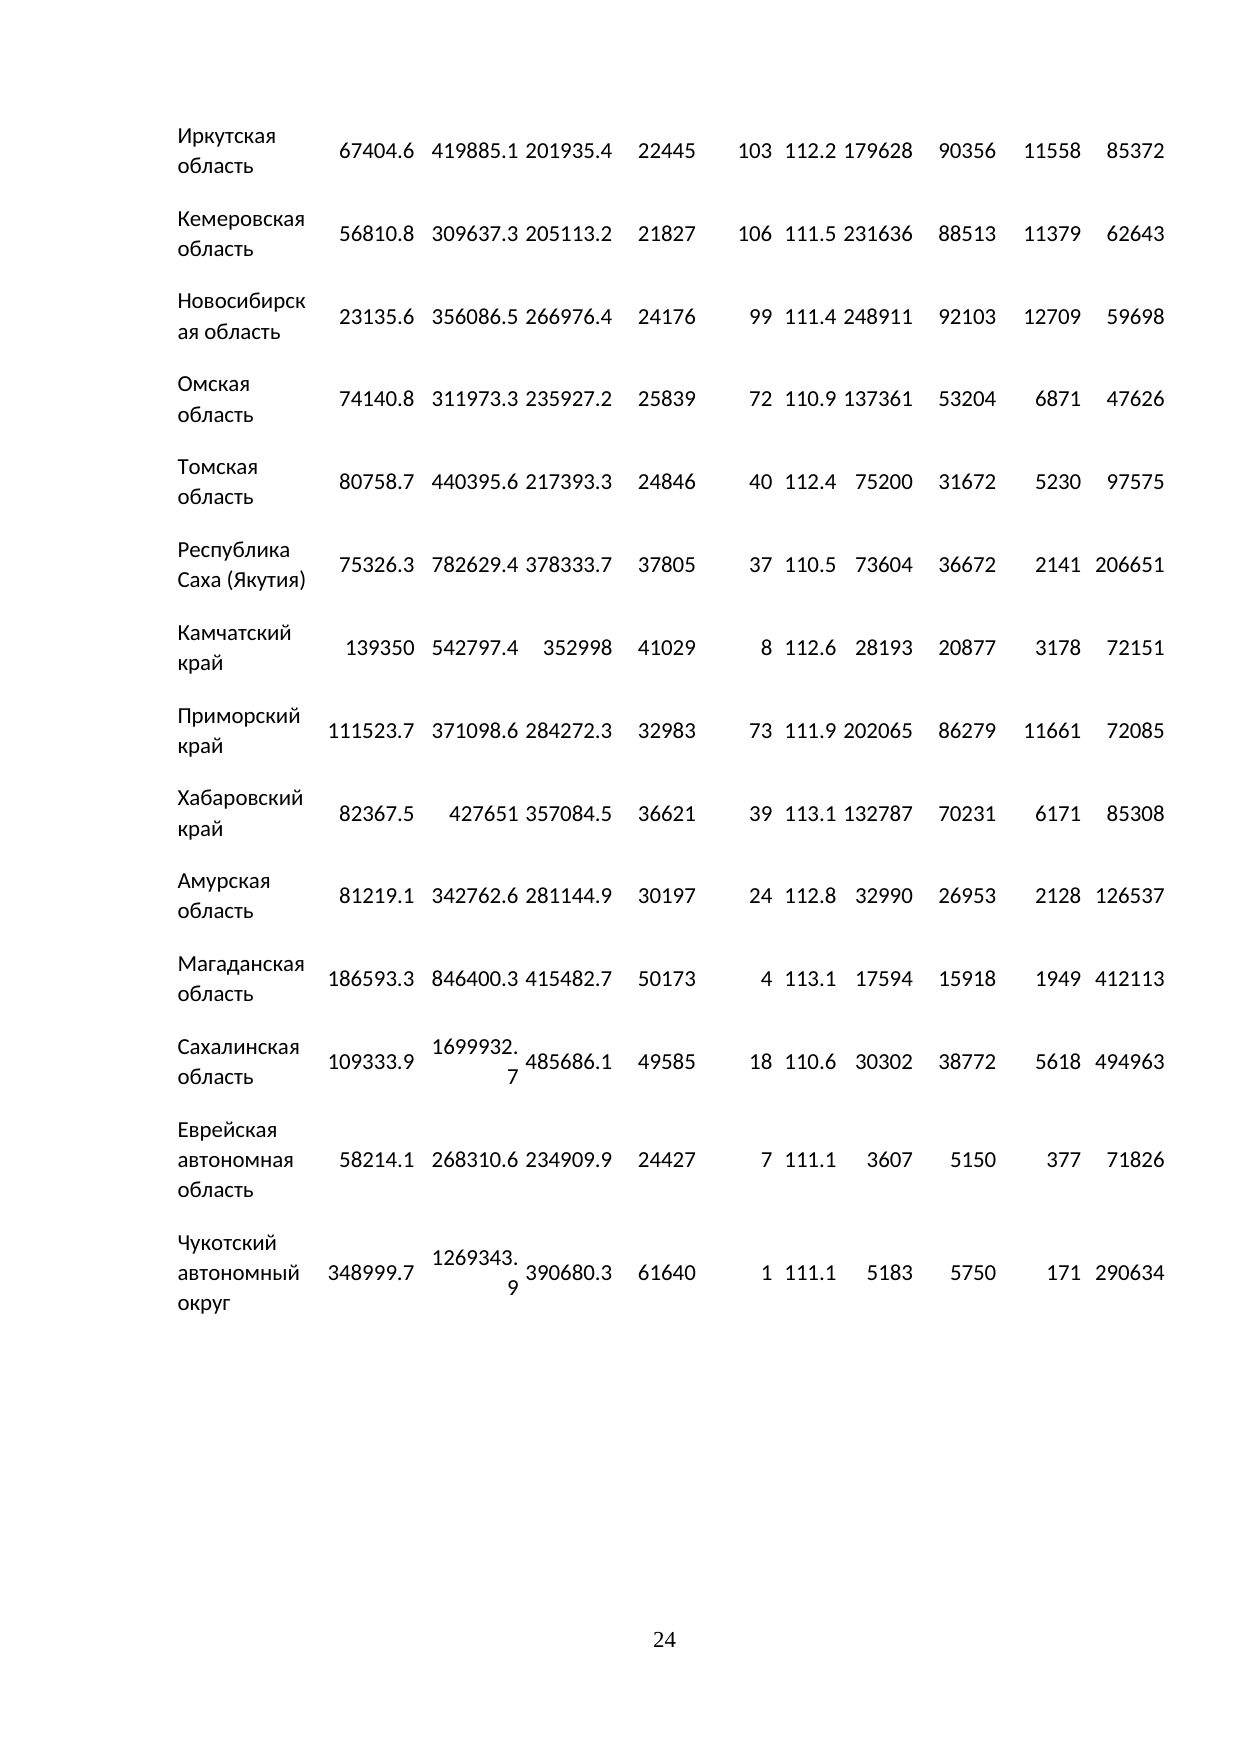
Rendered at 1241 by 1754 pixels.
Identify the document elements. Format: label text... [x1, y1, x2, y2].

table_cell 111523.7 [315, 698, 417, 781]
table_cell 106 [699, 201, 775, 284]
table_cell 72085 [1084, 698, 1167, 781]
table_cell 11379 [999, 201, 1084, 284]
table_cell 72 [699, 367, 775, 449]
table_cell 111.1 [775, 1112, 839, 1225]
table_cell 59698 [1084, 284, 1167, 367]
table_cell 266976.4 [521, 284, 615, 367]
table_cell 36672 [916, 532, 999, 615]
table_cell Иркутская область [174, 118, 315, 201]
table_cell 231636 [839, 201, 916, 284]
table_cell 186593.3 [315, 946, 417, 1029]
table_cell 268310.6 [417, 1112, 521, 1225]
table_cell 171 [999, 1225, 1084, 1338]
table_cell 103 [699, 118, 775, 201]
table_cell Кемеровская область [174, 201, 315, 284]
table_cell 40 [699, 449, 775, 532]
table_cell 390680.3 [521, 1225, 615, 1338]
table_cell 111.9 [775, 698, 839, 781]
table_cell 73604 [839, 532, 916, 615]
table_cell 427651 [417, 781, 521, 863]
table_cell 112.2 [775, 118, 839, 201]
table_cell 72151 [1084, 615, 1167, 698]
table_cell 18 [699, 1029, 775, 1112]
table_cell 25839 [615, 367, 698, 449]
table_cell 132787 [839, 781, 916, 863]
table_cell 206651 [1084, 532, 1167, 615]
table_cell 112.6 [775, 615, 839, 698]
table_cell 412113 [1084, 946, 1167, 1029]
table_cell 39 [699, 781, 775, 863]
table_cell 81219.1 [315, 864, 417, 946]
table_cell 137361 [839, 367, 916, 449]
table_cell 38772 [916, 1029, 999, 1112]
table_cell 111.5 [775, 201, 839, 284]
table_cell Хабаровский край [174, 781, 315, 863]
table_cell 284272.3 [521, 698, 615, 781]
table_cell 4 [699, 946, 775, 1029]
table_cell 32990 [839, 864, 916, 946]
table_cell 53204 [916, 367, 999, 449]
table_cell 90356 [916, 118, 999, 201]
table_cell 126537 [1084, 864, 1167, 946]
table_cell 75326.3 [315, 532, 417, 615]
table_cell 352998 [521, 615, 615, 698]
table_cell 5183 [839, 1225, 916, 1338]
table_cell 97575 [1084, 449, 1167, 532]
table_cell 88513 [916, 201, 999, 284]
table_cell 3178 [999, 615, 1084, 698]
table_cell 17594 [839, 946, 916, 1029]
table_cell 5230 [999, 449, 1084, 532]
table_cell 235927.2 [521, 367, 615, 449]
table_cell 56810.8 [315, 201, 417, 284]
table_cell 58214.1 [315, 1112, 417, 1225]
table_cell 357084.5 [521, 781, 615, 863]
table_cell 36621 [615, 781, 698, 863]
table_cell 1699932.7 [417, 1029, 521, 1112]
table_cell 205113.2 [521, 201, 615, 284]
table_cell 85372 [1084, 118, 1167, 201]
table_cell Амурская область [174, 864, 315, 946]
table_cell 26953 [916, 864, 999, 946]
table_cell 542797.4 [417, 615, 521, 698]
table_cell 494963 [1084, 1029, 1167, 1112]
table_cell 6171 [999, 781, 1084, 863]
table_cell Магаданская область [174, 946, 315, 1029]
table_cell Приморский край [174, 698, 315, 781]
table_cell 31672 [916, 449, 999, 532]
table_cell Республика Саха (Якутия) [174, 532, 315, 615]
table_cell 75200 [839, 449, 916, 532]
table_cell 30302 [839, 1029, 916, 1112]
table_cell 61640 [615, 1225, 698, 1338]
table_cell 440395.6 [417, 449, 521, 532]
table_cell Новосибирская область [174, 284, 315, 367]
table_cell 23135.6 [315, 284, 417, 367]
table_cell 15918 [916, 946, 999, 1029]
table_cell 3607 [839, 1112, 916, 1225]
table_cell 281144.9 [521, 864, 615, 946]
table_cell 782629.4 [417, 532, 521, 615]
table_cell 1 [699, 1225, 775, 1338]
table_cell 378333.7 [521, 532, 615, 615]
table_cell 1269343.9 [417, 1225, 521, 1338]
table_cell 86279 [916, 698, 999, 781]
table_cell 49585 [615, 1029, 698, 1112]
table_cell Чукотский автономный округ [174, 1225, 315, 1338]
table_cell 70231 [916, 781, 999, 863]
table_cell 21827 [615, 201, 698, 284]
table_cell Еврейская автономная область [174, 1112, 315, 1225]
table_cell 92103 [916, 284, 999, 367]
table_cell 110.6 [775, 1029, 839, 1112]
table_cell Сахалинская область [174, 1029, 315, 1112]
table_cell 5618 [999, 1029, 1084, 1112]
table_cell 47626 [1084, 367, 1167, 449]
table_cell 111.4 [775, 284, 839, 367]
table_cell 24427 [615, 1112, 698, 1225]
table_cell 110.5 [775, 532, 839, 615]
table_cell 67404.6 [315, 118, 417, 201]
table_cell 20877 [916, 615, 999, 698]
table_cell 217393.3 [521, 449, 615, 532]
table_cell 248911 [839, 284, 916, 367]
table_cell 111.1 [775, 1225, 839, 1338]
table_cell Камчатский край [174, 615, 315, 698]
table_cell 179628 [839, 118, 916, 201]
table_cell 202065 [839, 698, 916, 781]
table_cell 377 [999, 1112, 1084, 1225]
table_cell 22445 [615, 118, 698, 201]
table_cell Омская область [174, 367, 315, 449]
table_cell 234909.9 [521, 1112, 615, 1225]
table_cell 71826 [1084, 1112, 1167, 1225]
table_cell 290634 [1084, 1225, 1167, 1338]
table_cell 5750 [916, 1225, 999, 1338]
table_cell 37 [699, 532, 775, 615]
table_cell 2128 [999, 864, 1084, 946]
table_cell 112.8 [775, 864, 839, 946]
table_cell 73 [699, 698, 775, 781]
table_cell Томская область [174, 449, 315, 532]
table_cell 7 [699, 1112, 775, 1225]
table_cell 348999.7 [315, 1225, 417, 1338]
table_cell 309637.3 [417, 201, 521, 284]
table_cell 113.1 [775, 781, 839, 863]
table_cell 109333.9 [315, 1029, 417, 1112]
table_cell 5150 [916, 1112, 999, 1225]
table_cell 24176 [615, 284, 698, 367]
table_cell 11661 [999, 698, 1084, 781]
table_cell 356086.5 [417, 284, 521, 367]
table_cell 99 [699, 284, 775, 367]
table_cell 80758.7 [315, 449, 417, 532]
table_cell 846400.3 [417, 946, 521, 1029]
table_cell 24 [699, 864, 775, 946]
table_cell 8 [699, 615, 775, 698]
table_cell 30197 [615, 864, 698, 946]
table_cell 112.4 [775, 449, 839, 532]
table_cell 37805 [615, 532, 698, 615]
table_cell 62643 [1084, 201, 1167, 284]
table_cell 85308 [1084, 781, 1167, 863]
table_cell 74140.8 [315, 367, 417, 449]
table_cell 311973.3 [417, 367, 521, 449]
table_cell 342762.6 [417, 864, 521, 946]
table_cell 371098.6 [417, 698, 521, 781]
table_cell 415482.7 [521, 946, 615, 1029]
table_cell 1949 [999, 946, 1084, 1029]
table_cell 11558 [999, 118, 1084, 201]
table_cell 6871 [999, 367, 1084, 449]
table_cell 485686.1 [521, 1029, 615, 1112]
table_cell 28193 [839, 615, 916, 698]
table_cell 82367.5 [315, 781, 417, 863]
table_cell 110.9 [775, 367, 839, 449]
table_cell 50173 [615, 946, 698, 1029]
table_cell 201935.4 [521, 118, 615, 201]
table_cell 32983 [615, 698, 698, 781]
table_cell 12709 [999, 284, 1084, 367]
table_cell 419885.1 [417, 118, 521, 201]
table_cell 41029 [615, 615, 698, 698]
table_cell 113.1 [775, 946, 839, 1029]
table_cell 139350 [315, 615, 417, 698]
table_cell 2141 [999, 532, 1084, 615]
table_cell 24846 [615, 449, 698, 532]
